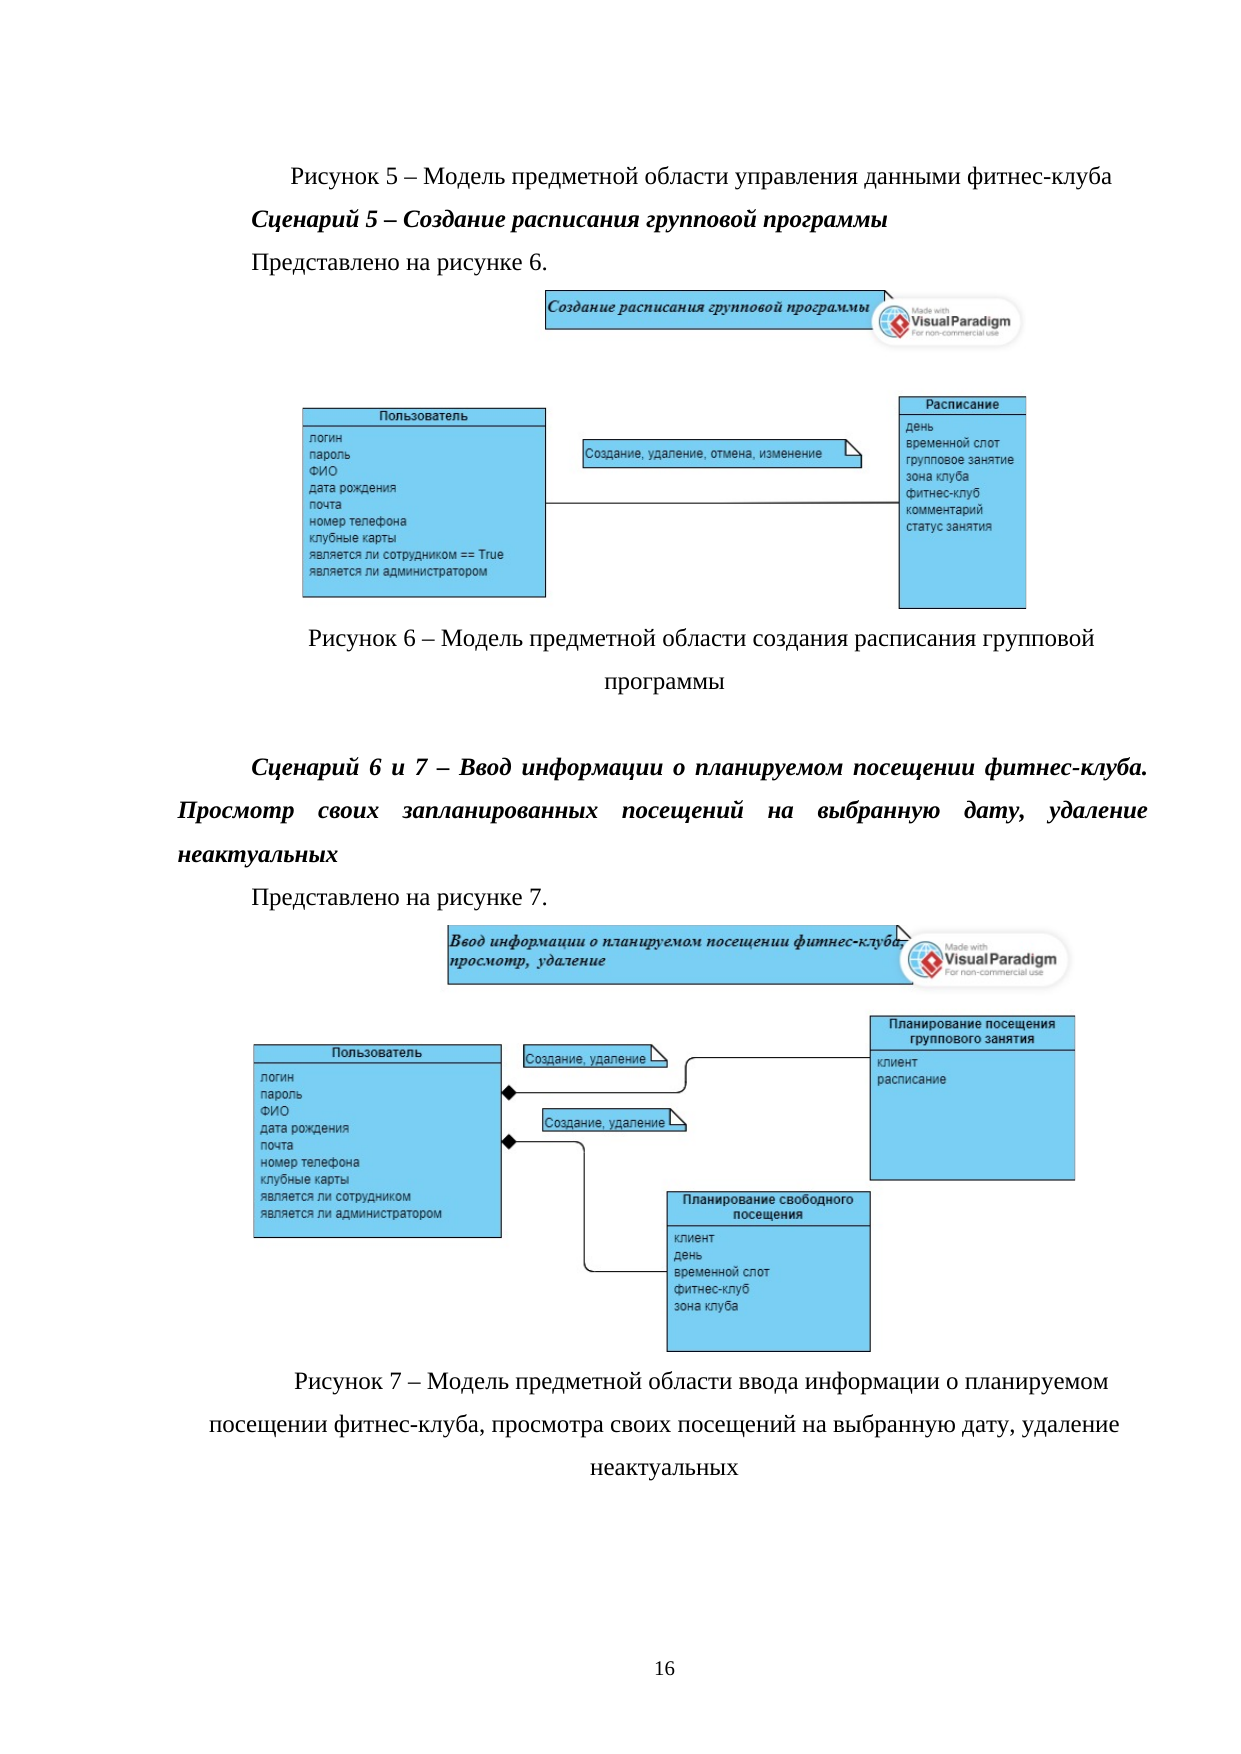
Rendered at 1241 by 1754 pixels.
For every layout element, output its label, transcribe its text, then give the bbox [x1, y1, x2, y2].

picture [253, 925, 1076, 1352]
text Рисунок 6 – Модель предметной области создания расписания групповой программы [177, 623, 1152, 695]
list Представлено на рисунке 6. [177, 247, 1152, 276]
list Представлено на рисунке 7. [177, 882, 1152, 911]
picture [302, 290, 1027, 609]
text Рисунок 7 – Модель предметной области ввода информации о планируемом посещении фитнес-клуба, просмотра своих посещений на выбранную дату, удаление неактуальных [177, 1366, 1152, 1481]
text Рисунок 5 – Модель предметной области управления данными фитнес-клуба [177, 161, 1152, 190]
text Сценарий 5 – Создание расписания групповой программы [177, 204, 1152, 233]
list Сценарий 6 и 7 – Ввод информации о планируемом посещении фитнес-клуба. Просмотр своих запланированных посещений на выбранную дату, удаление неактуальных [177, 752, 1152, 867]
